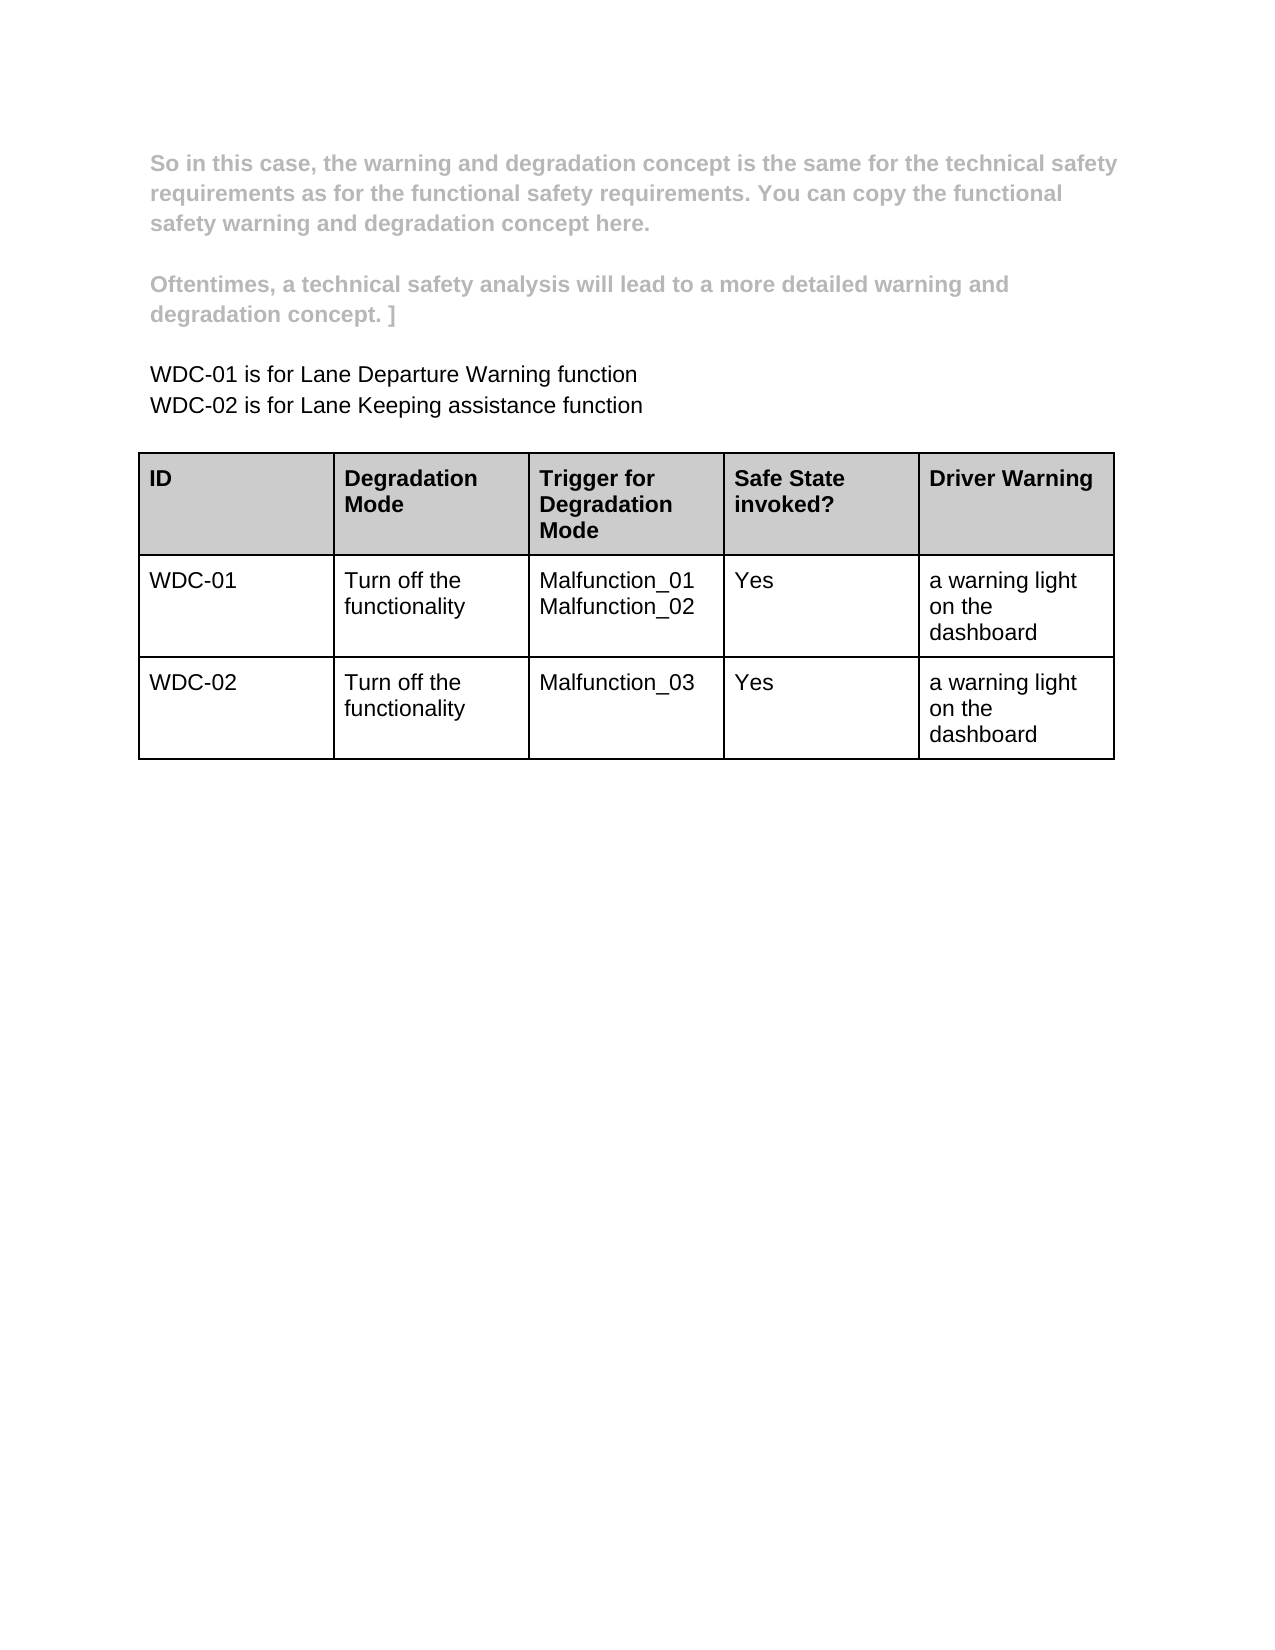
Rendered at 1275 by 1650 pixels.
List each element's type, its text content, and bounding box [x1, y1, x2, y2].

table_header Driver Warning [920, 454, 1113, 554]
table_cell Malfunction_03 [530, 658, 723, 758]
table_cell WDC-01 [140, 556, 333, 656]
table_cell a warning light on the dashboard [920, 658, 1113, 758]
table_cell Turn off the functionality [335, 556, 528, 656]
text Oftentimes, a technical safety analysis will lead to a more detailed warning and degradation concept. ] [150, 271, 1125, 327]
table_cell Yes [725, 556, 918, 656]
text So in this case, the warning and degradation concept is the same for the technical safety requirements as for the functional safety requirements. You can copy the functional safety warning and degradation concept here. [150, 150, 1125, 237]
text WDC-02 is for Lane Keeping assistance function [150, 392, 1125, 418]
table_cell Yes [725, 658, 918, 758]
table_header Degradation Mode [335, 454, 528, 554]
table_header ID [140, 454, 333, 554]
table_cell Turn off the functionality [335, 658, 528, 758]
table_cell Malfunction_01 Malfunction_02 [530, 556, 723, 656]
table_cell WDC-02 [140, 658, 333, 758]
text WDC-01 is for Lane Departure Warning function [150, 361, 1125, 388]
table_header Safe State invoked? [725, 454, 918, 554]
table_header Trigger for Degradation Mode [530, 454, 723, 554]
table_cell a warning light on the dashboard [920, 556, 1113, 656]
